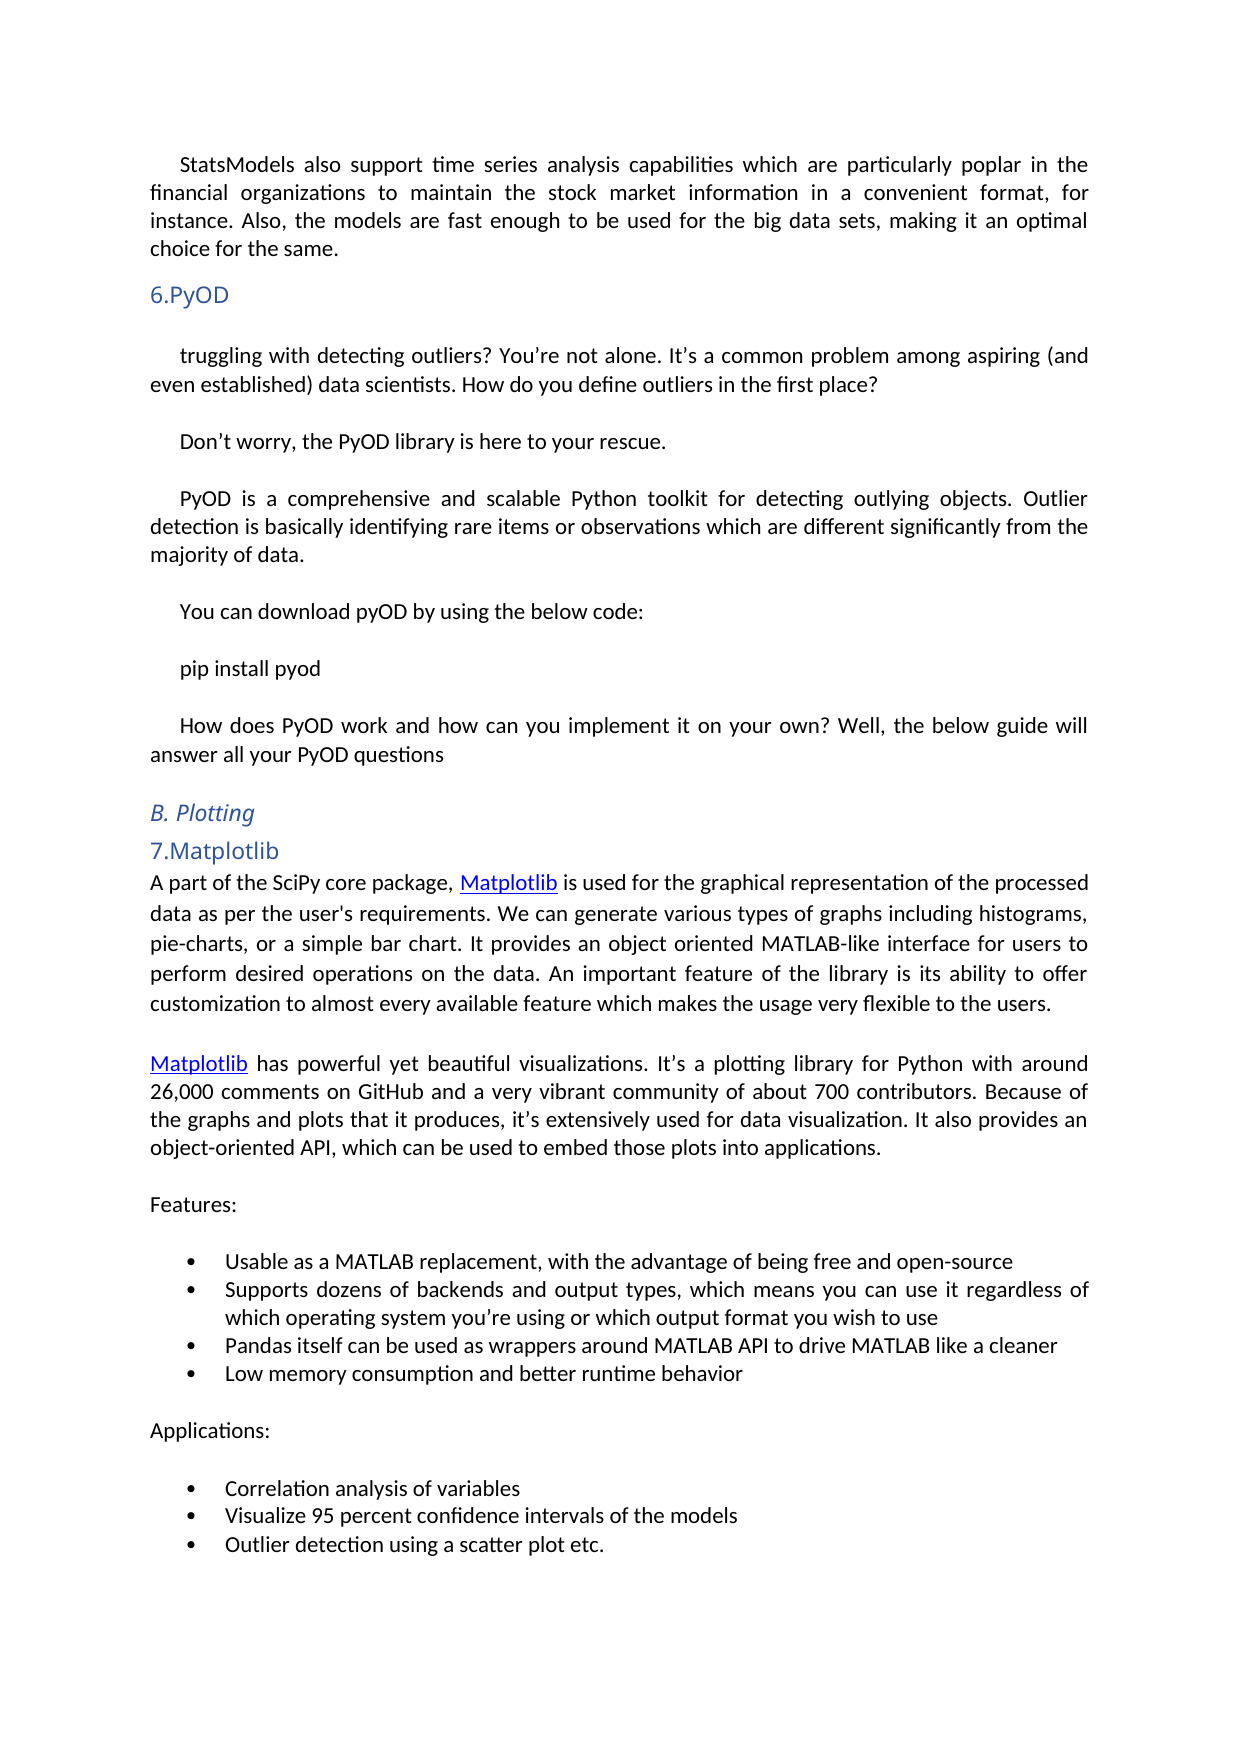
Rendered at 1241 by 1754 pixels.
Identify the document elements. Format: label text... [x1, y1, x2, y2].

list Supports dozens of backends and output types, which means you can use it regardless of which operating system you’re using or which output format you wish to use [187, 1275, 1090, 1331]
text Features: [150, 1190, 1090, 1218]
text You can download pyOD by using the below code: [150, 597, 1090, 625]
text pip install pyod [150, 654, 1090, 682]
list Usable as a MATLAB replacement, with the advantage of being free and open-source [187, 1247, 1090, 1275]
list Outlier detection using a scatter plot etc. [187, 1530, 1090, 1558]
subtitle 7.Matplotlib [150, 835, 1090, 866]
text StatsModels also support time series analysis capabilities which are particularly poplar in the financial organizations to maintain the stock market information in a convenient format, for instance. Also, the models are fast enough to be used for the big data sets, making it an optimal choice for the same. [150, 150, 1090, 262]
subtitle B. Plotting [150, 797, 1090, 828]
text truggling with detecting outliers? You’re not alone. It’s a common problem among aspiring (and even established) data scientists. How do you define outliers in the first place? [150, 342, 1090, 398]
list Visualize 95 percent confidence intervals of the models [187, 1502, 1090, 1530]
subtitle 6.PyOD [150, 279, 1090, 310]
list Correlation analysis of variables [187, 1474, 1090, 1502]
text Don’t worry, the PyOD library is here to your rescue. [150, 427, 1090, 455]
text PyOD is a comprehensive and scalable Python toolkit for detecting outlying objects. Outlier detection is basically identifying rare items or observations which are different significantly from the majority of data. [150, 484, 1090, 568]
list Low memory consumption and better runtime behavior [187, 1359, 1090, 1387]
text How does PyOD work and how can you implement it on your own? Well, the below guide will answer all your PyOD questions [150, 712, 1090, 768]
text Applications: [150, 1416, 1090, 1444]
text Matplotlib has powerful yet beautiful visualizations. It’s a plotting library for Python with around 26,000 comments on GitHub and a very vibrant community of about 700 contributors. Because of the graphs and plots that it produces, it’s extensively used for data visualization. It also provides an object-oriented API, which can be used to embed those plots into applications. [150, 1049, 1090, 1161]
list Pandas itself can be used as wrappers around MATLAB API to drive MATLAB like a cleaner [187, 1331, 1090, 1359]
text A part of the SciPy core package, Matplotlib is used for the graphical representation of the processed data as per the user's requirements. We can generate various types of graphs including histograms, pie-charts, or a simple bar chart. It provides an object oriented MATLAB-like interface for users to perform desired operations on the data. An important feature of the library is its ability to offer customization to almost every available feature which makes the usage very flexible to the users. [150, 868, 1090, 1017]
